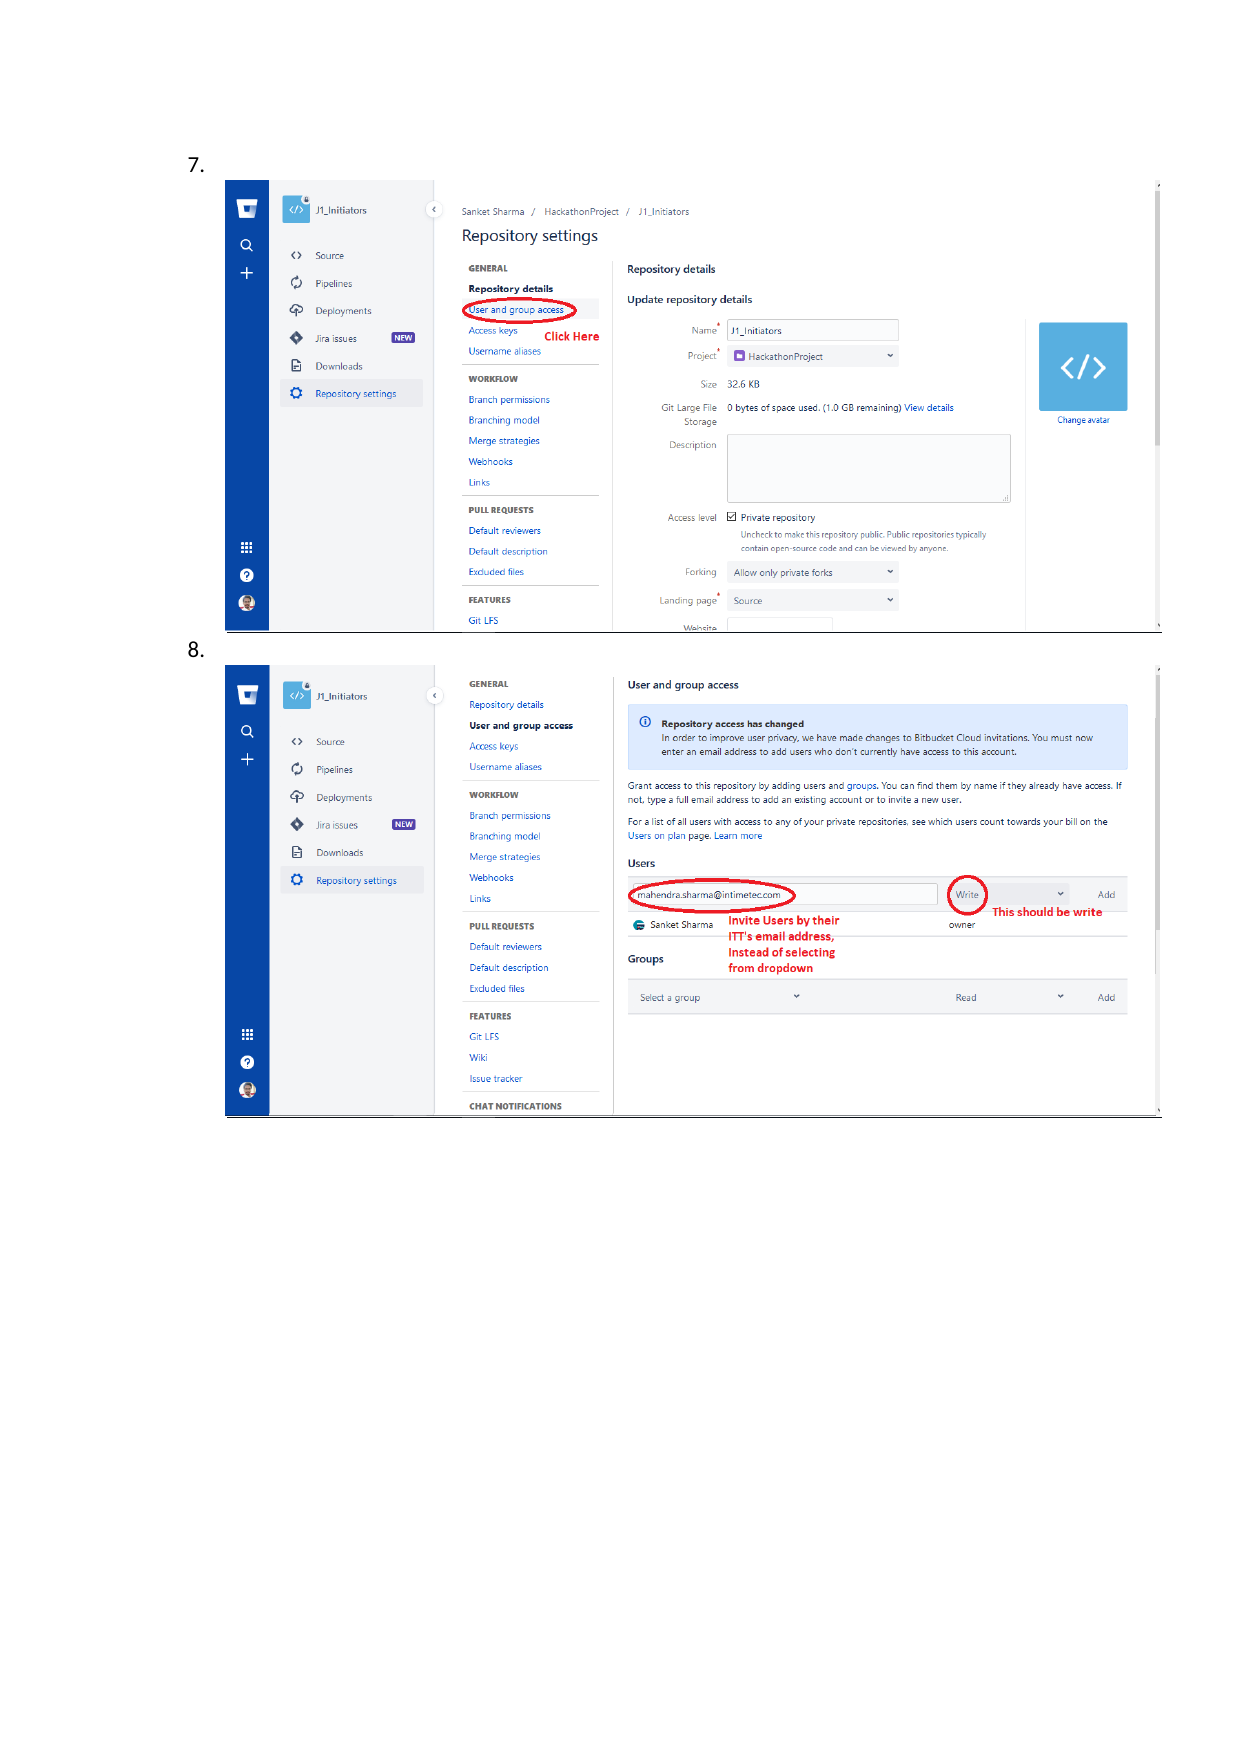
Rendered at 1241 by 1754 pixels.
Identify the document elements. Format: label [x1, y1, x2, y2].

picture [225, 180, 1165, 633]
picture [225, 665, 1165, 1118]
